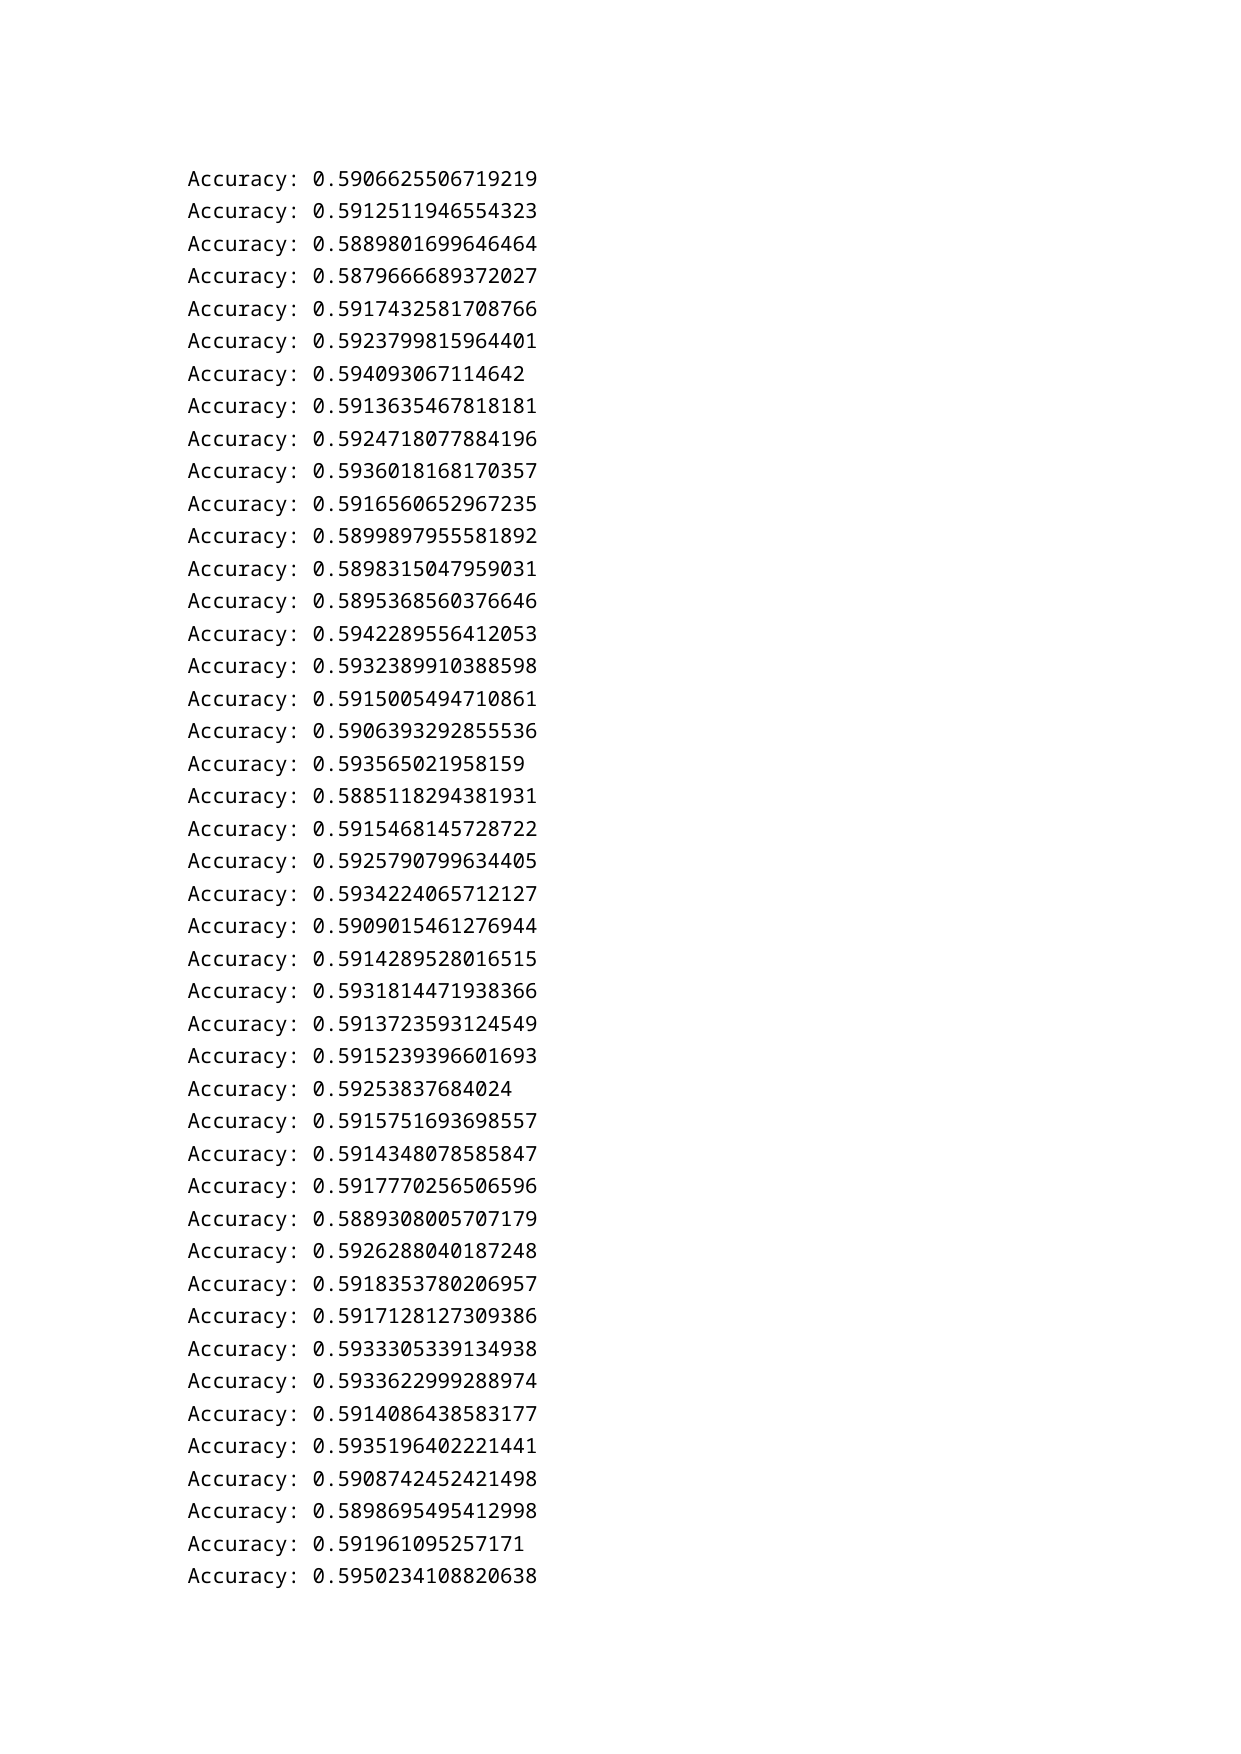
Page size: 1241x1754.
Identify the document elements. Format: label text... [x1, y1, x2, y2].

text Accuracy: 0.591961095257171 [187, 1527, 1053, 1559]
text Accuracy: 0.5913635467818181 [187, 389, 1053, 422]
text Accuracy: 0.5942289556412053 [187, 617, 1053, 649]
text Accuracy: 0.5909015461276944 [187, 909, 1053, 942]
text Accuracy: 0.5935196402221441 [187, 1429, 1053, 1462]
text Accuracy: 0.5895368560376646 [187, 584, 1053, 617]
text Accuracy: 0.5926288040187248 [187, 1234, 1053, 1267]
text Accuracy: 0.5908742452421498 [187, 1462, 1053, 1494]
text Accuracy: 0.5915005494710861 [187, 682, 1053, 714]
text Accuracy: 0.5914348078585847 [187, 1137, 1053, 1169]
text Accuracy: 0.5950234108820638 [187, 1559, 1053, 1592]
text Accuracy: 0.5924718077884196 [187, 422, 1053, 454]
text Accuracy: 0.5906393292855536 [187, 714, 1053, 747]
text Accuracy: 0.5915751693698557 [187, 1104, 1053, 1137]
text Accuracy: 0.593565021958159 [187, 747, 1053, 779]
text Accuracy: 0.5912511946554323 [187, 194, 1053, 227]
text Accuracy: 0.59253837684024 [187, 1072, 1053, 1104]
text Accuracy: 0.5936018168170357 [187, 454, 1053, 487]
text Accuracy: 0.5913723593124549 [187, 1007, 1053, 1039]
text Accuracy: 0.5915468145728722 [187, 812, 1053, 844]
text Accuracy: 0.5898315047959031 [187, 552, 1053, 584]
text Accuracy: 0.594093067114642 [187, 357, 1053, 389]
text Accuracy: 0.5906625506719219 [187, 162, 1053, 194]
text Accuracy: 0.5885118294381931 [187, 779, 1053, 812]
text Accuracy: 0.5932389910388598 [187, 649, 1053, 682]
text Accuracy: 0.5918353780206957 [187, 1267, 1053, 1299]
text Accuracy: 0.5933305339134938 [187, 1332, 1053, 1364]
text Accuracy: 0.5915239396601693 [187, 1039, 1053, 1072]
text Accuracy: 0.5925790799634405 [187, 844, 1053, 877]
text Accuracy: 0.5899897955581892 [187, 519, 1053, 552]
text Accuracy: 0.5914289528016515 [187, 942, 1053, 974]
text Accuracy: 0.5934224065712127 [187, 877, 1053, 909]
text Accuracy: 0.5898695495412998 [187, 1494, 1053, 1527]
text Accuracy: 0.5923799815964401 [187, 324, 1053, 357]
text Accuracy: 0.5879666689372027 [187, 259, 1053, 292]
text Accuracy: 0.5889801699646464 [187, 227, 1053, 259]
text Accuracy: 0.5933622999288974 [187, 1364, 1053, 1397]
text Accuracy: 0.5889308005707179 [187, 1202, 1053, 1234]
text Accuracy: 0.5917432581708766 [187, 292, 1053, 324]
text Accuracy: 0.5914086438583177 [187, 1397, 1053, 1429]
text Accuracy: 0.5917770256506596 [187, 1169, 1053, 1202]
text Accuracy: 0.5931814471938366 [187, 974, 1053, 1007]
text Accuracy: 0.5916560652967235 [187, 487, 1053, 519]
text Accuracy: 0.5917128127309386 [187, 1299, 1053, 1332]
